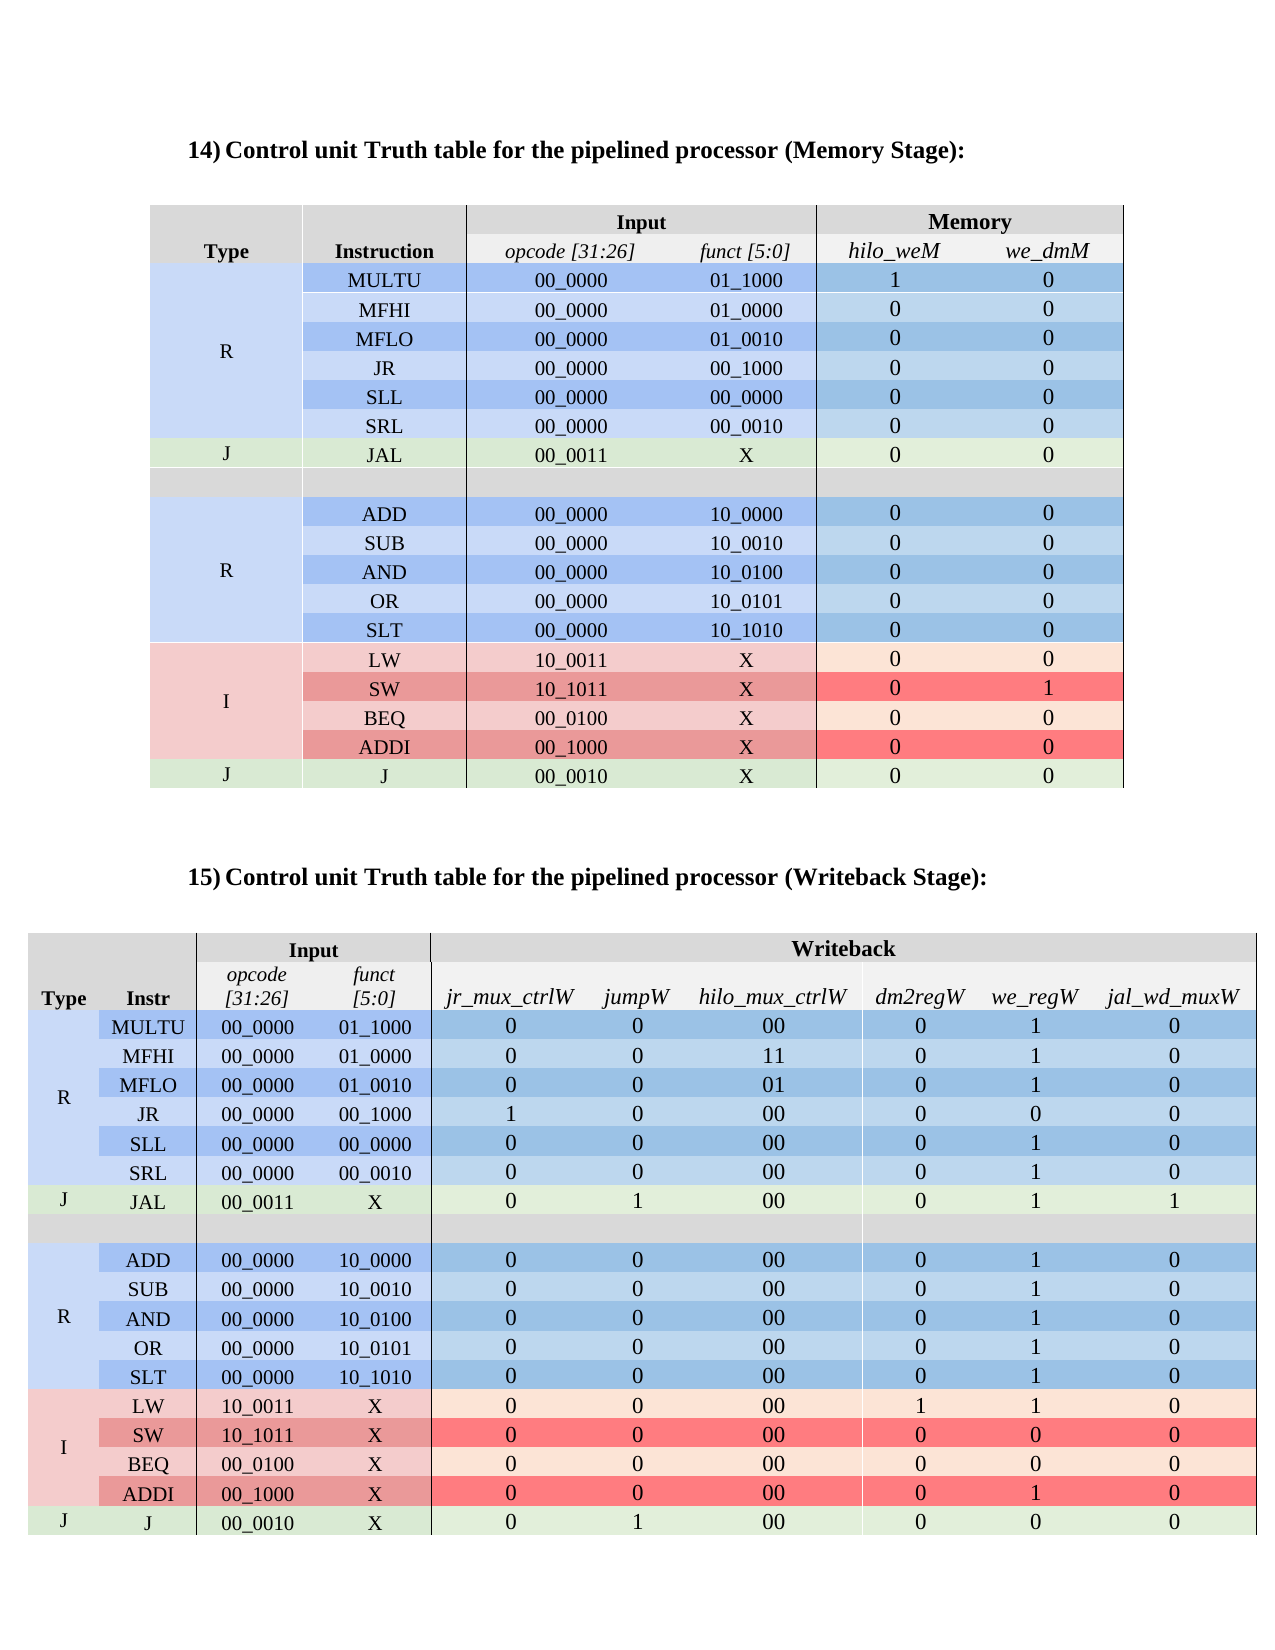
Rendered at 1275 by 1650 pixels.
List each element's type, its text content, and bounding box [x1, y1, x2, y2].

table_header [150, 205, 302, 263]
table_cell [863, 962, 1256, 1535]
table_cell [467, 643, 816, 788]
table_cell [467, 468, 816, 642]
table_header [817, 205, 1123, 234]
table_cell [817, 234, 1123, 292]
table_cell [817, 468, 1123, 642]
subtitle Control unit Truth table for the pipelined processor (Memory Stage): [187, 135, 1125, 164]
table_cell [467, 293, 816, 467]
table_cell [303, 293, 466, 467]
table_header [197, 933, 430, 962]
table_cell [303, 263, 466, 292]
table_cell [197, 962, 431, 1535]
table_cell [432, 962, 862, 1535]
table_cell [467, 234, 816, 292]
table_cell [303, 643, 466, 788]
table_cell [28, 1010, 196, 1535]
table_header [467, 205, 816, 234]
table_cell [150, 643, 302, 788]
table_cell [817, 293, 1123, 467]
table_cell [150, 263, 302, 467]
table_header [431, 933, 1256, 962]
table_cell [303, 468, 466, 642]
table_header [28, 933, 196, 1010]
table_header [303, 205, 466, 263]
subtitle Control unit Truth table for the pipelined processor (Writeback Stage): [187, 862, 1125, 891]
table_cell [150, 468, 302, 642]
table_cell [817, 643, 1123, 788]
